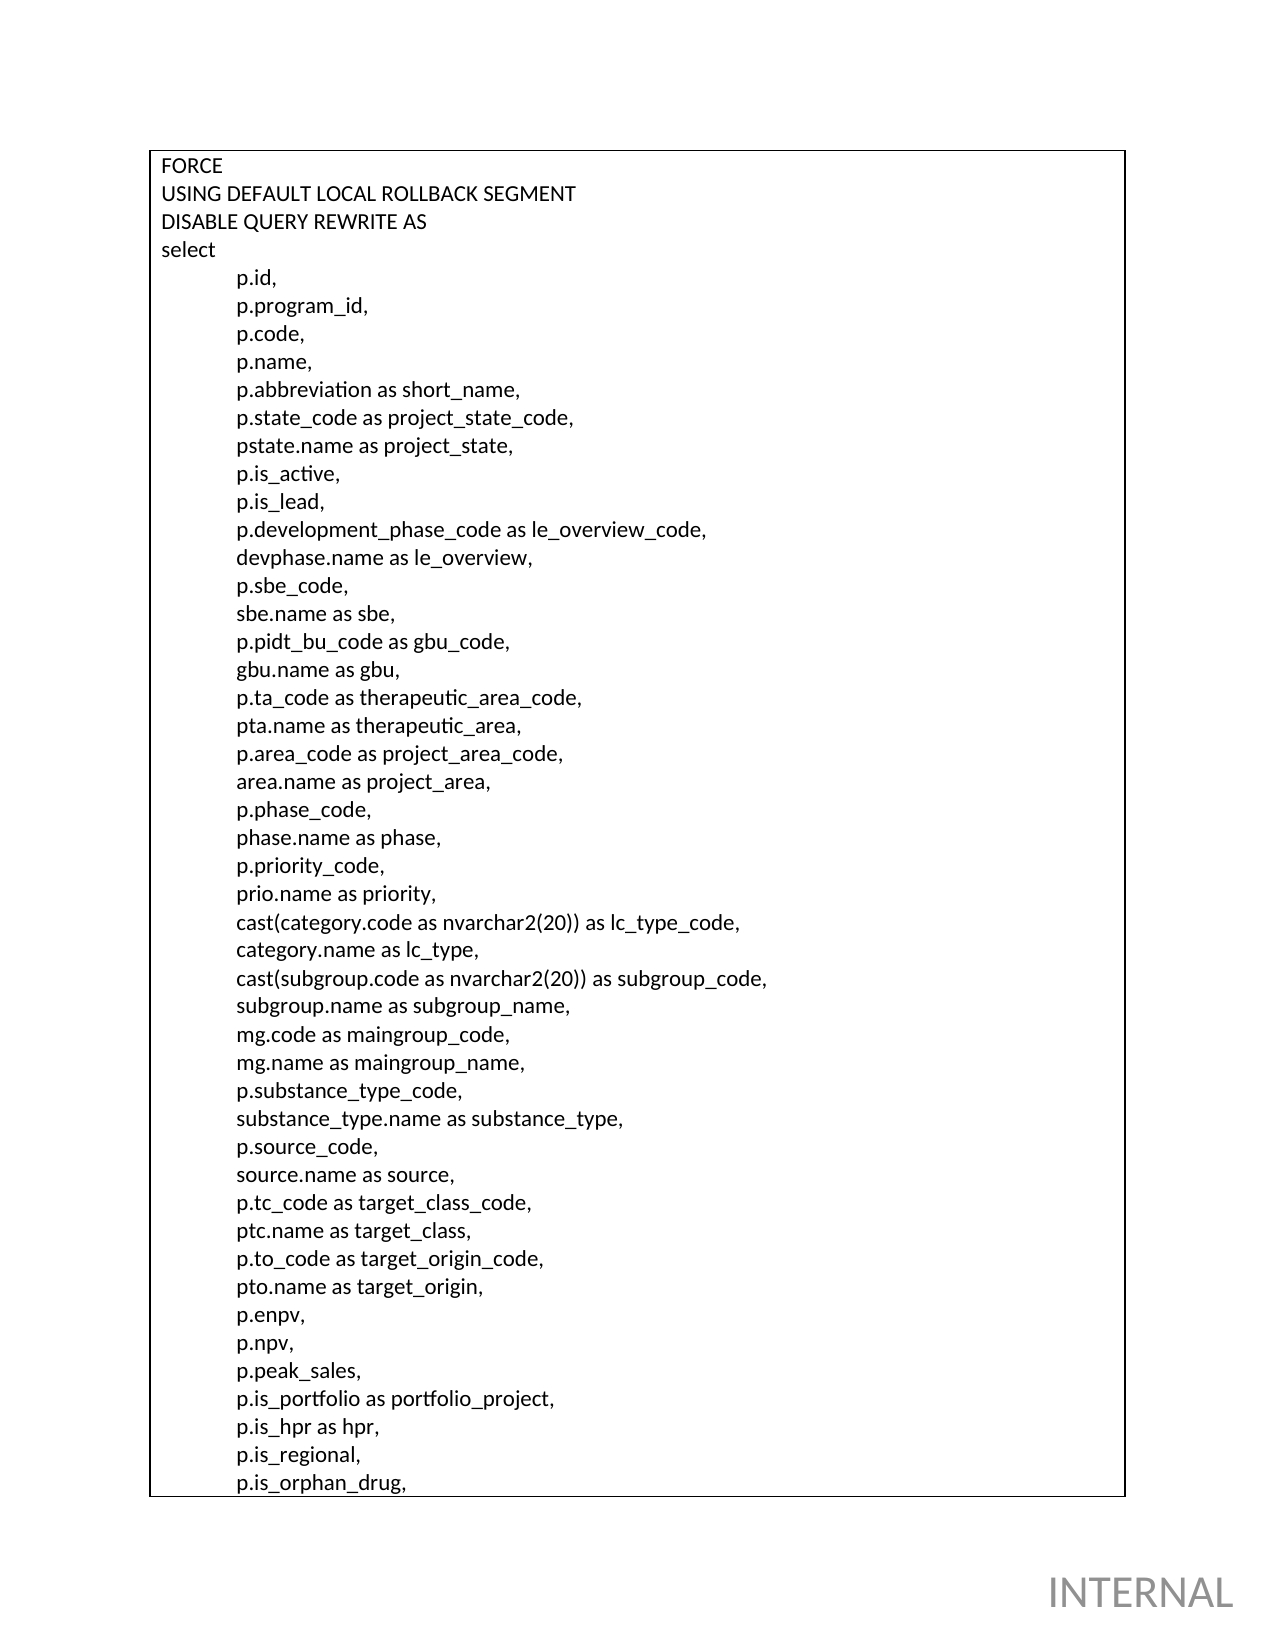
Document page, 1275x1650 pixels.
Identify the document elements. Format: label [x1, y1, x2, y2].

table_cell [151, 151, 1124, 1496]
